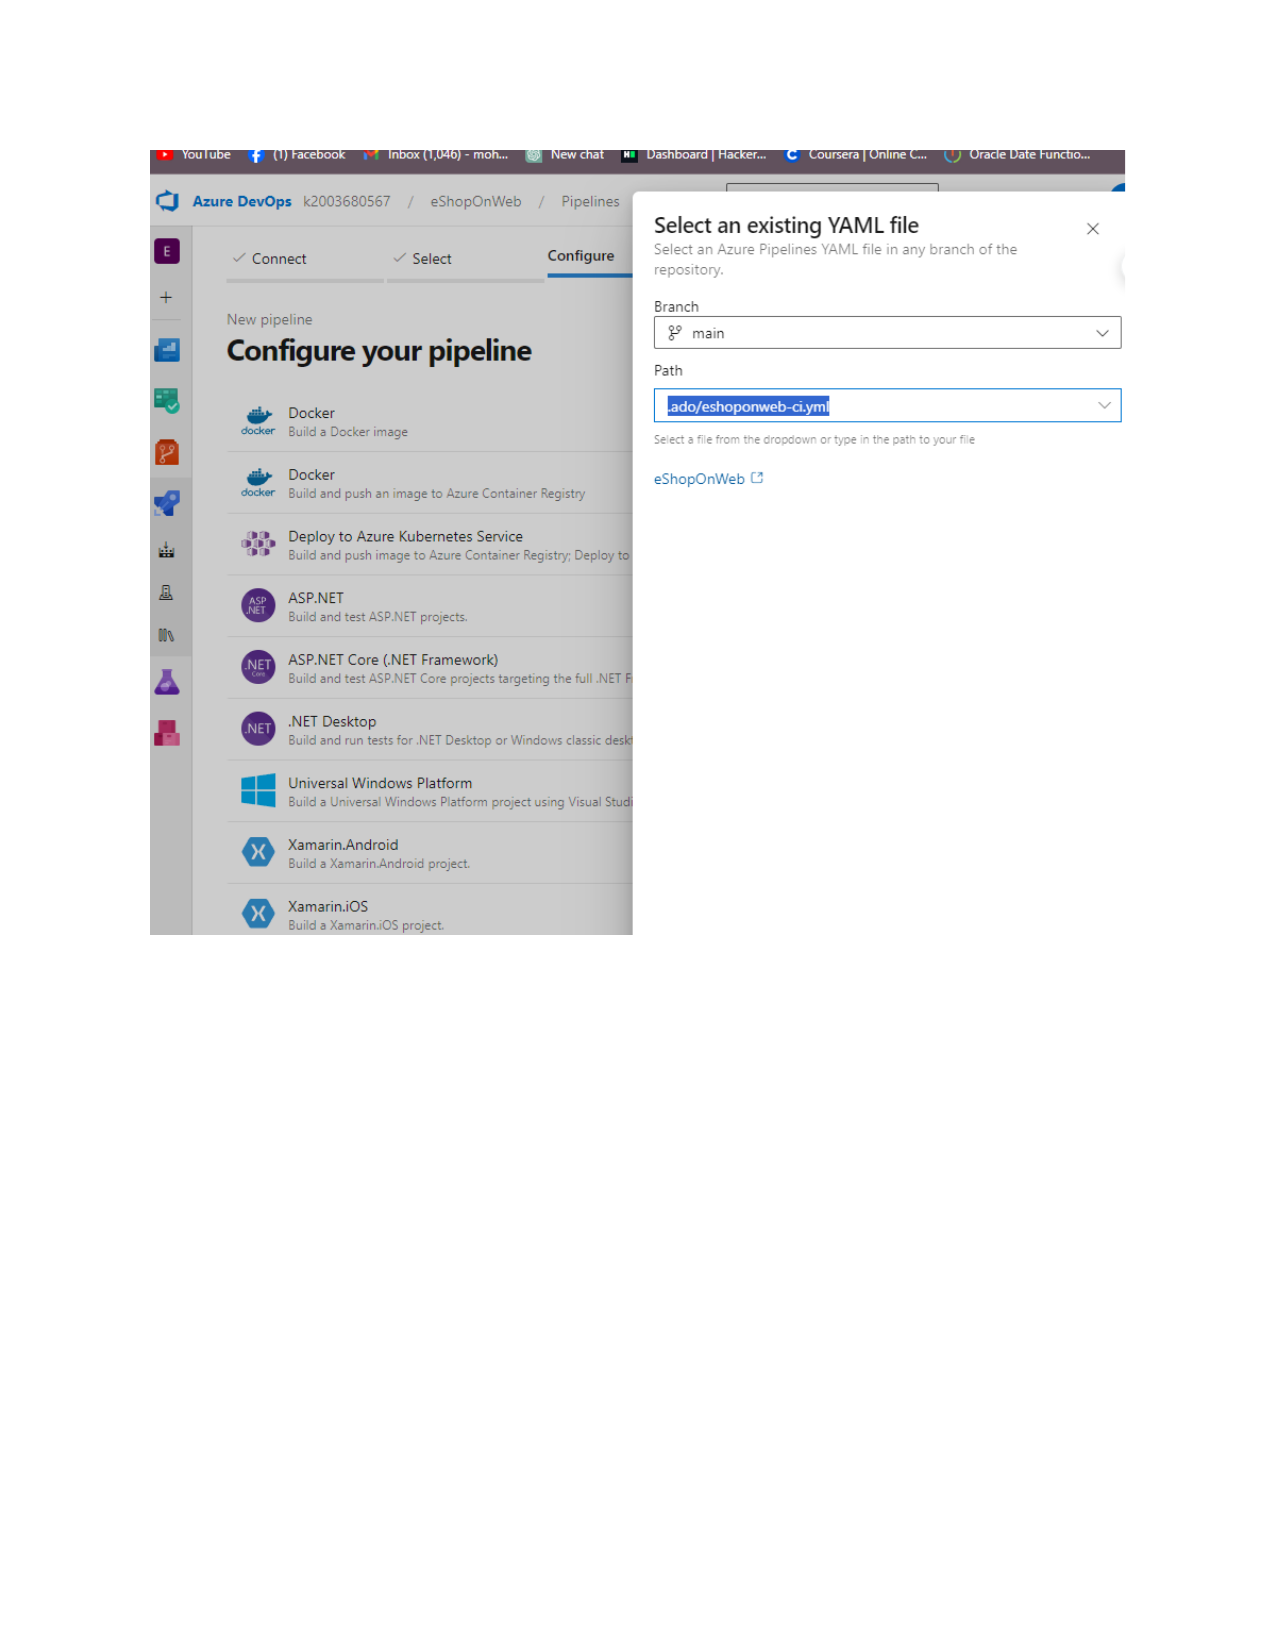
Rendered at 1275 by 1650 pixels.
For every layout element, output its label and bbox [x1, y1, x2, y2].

picture [150, 150, 1125, 935]
